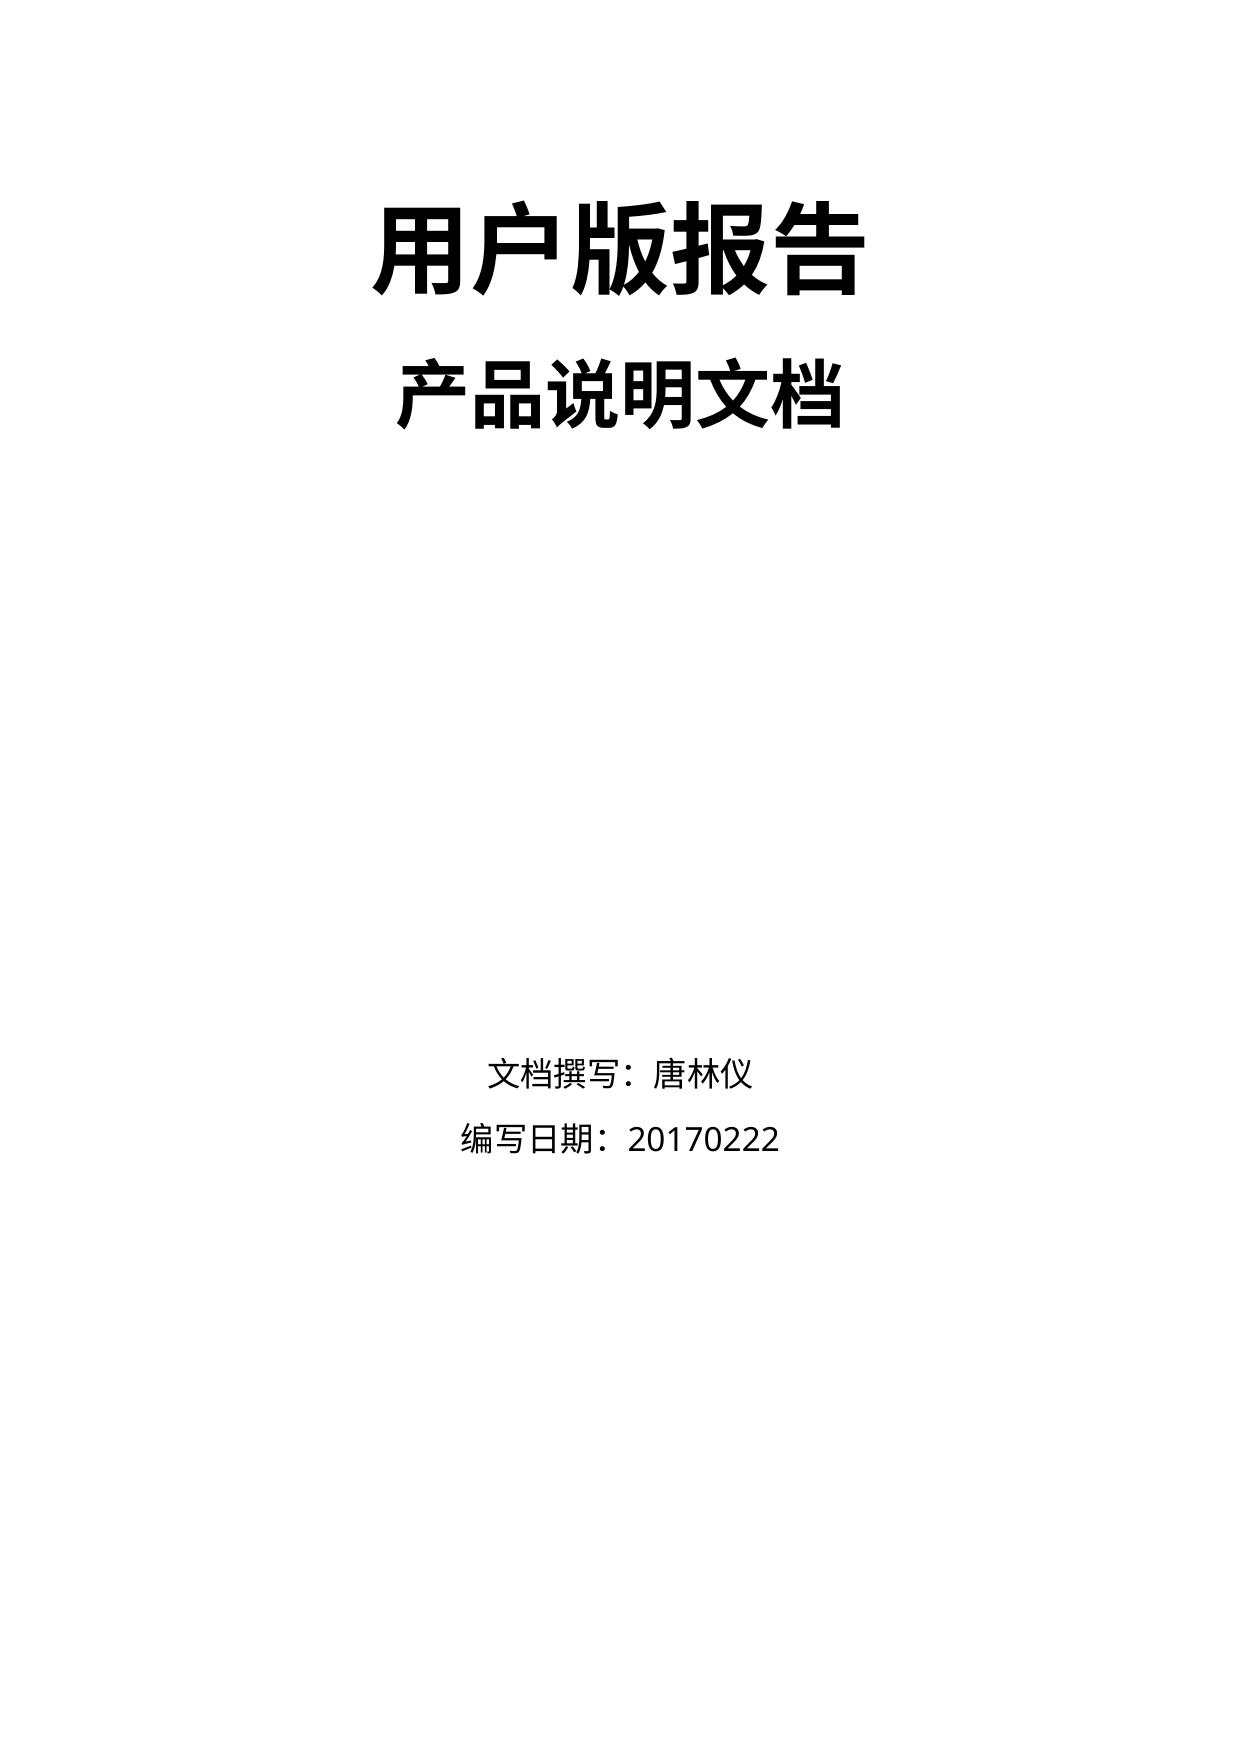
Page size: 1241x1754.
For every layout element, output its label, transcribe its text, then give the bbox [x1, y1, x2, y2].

text 产品说明文档 [187, 324, 1053, 454]
text 用户版报告 [187, 162, 1053, 324]
text 文档撰写：唐林仪 [187, 1039, 1053, 1104]
text 编写日期：20170222 [187, 1104, 1053, 1169]
